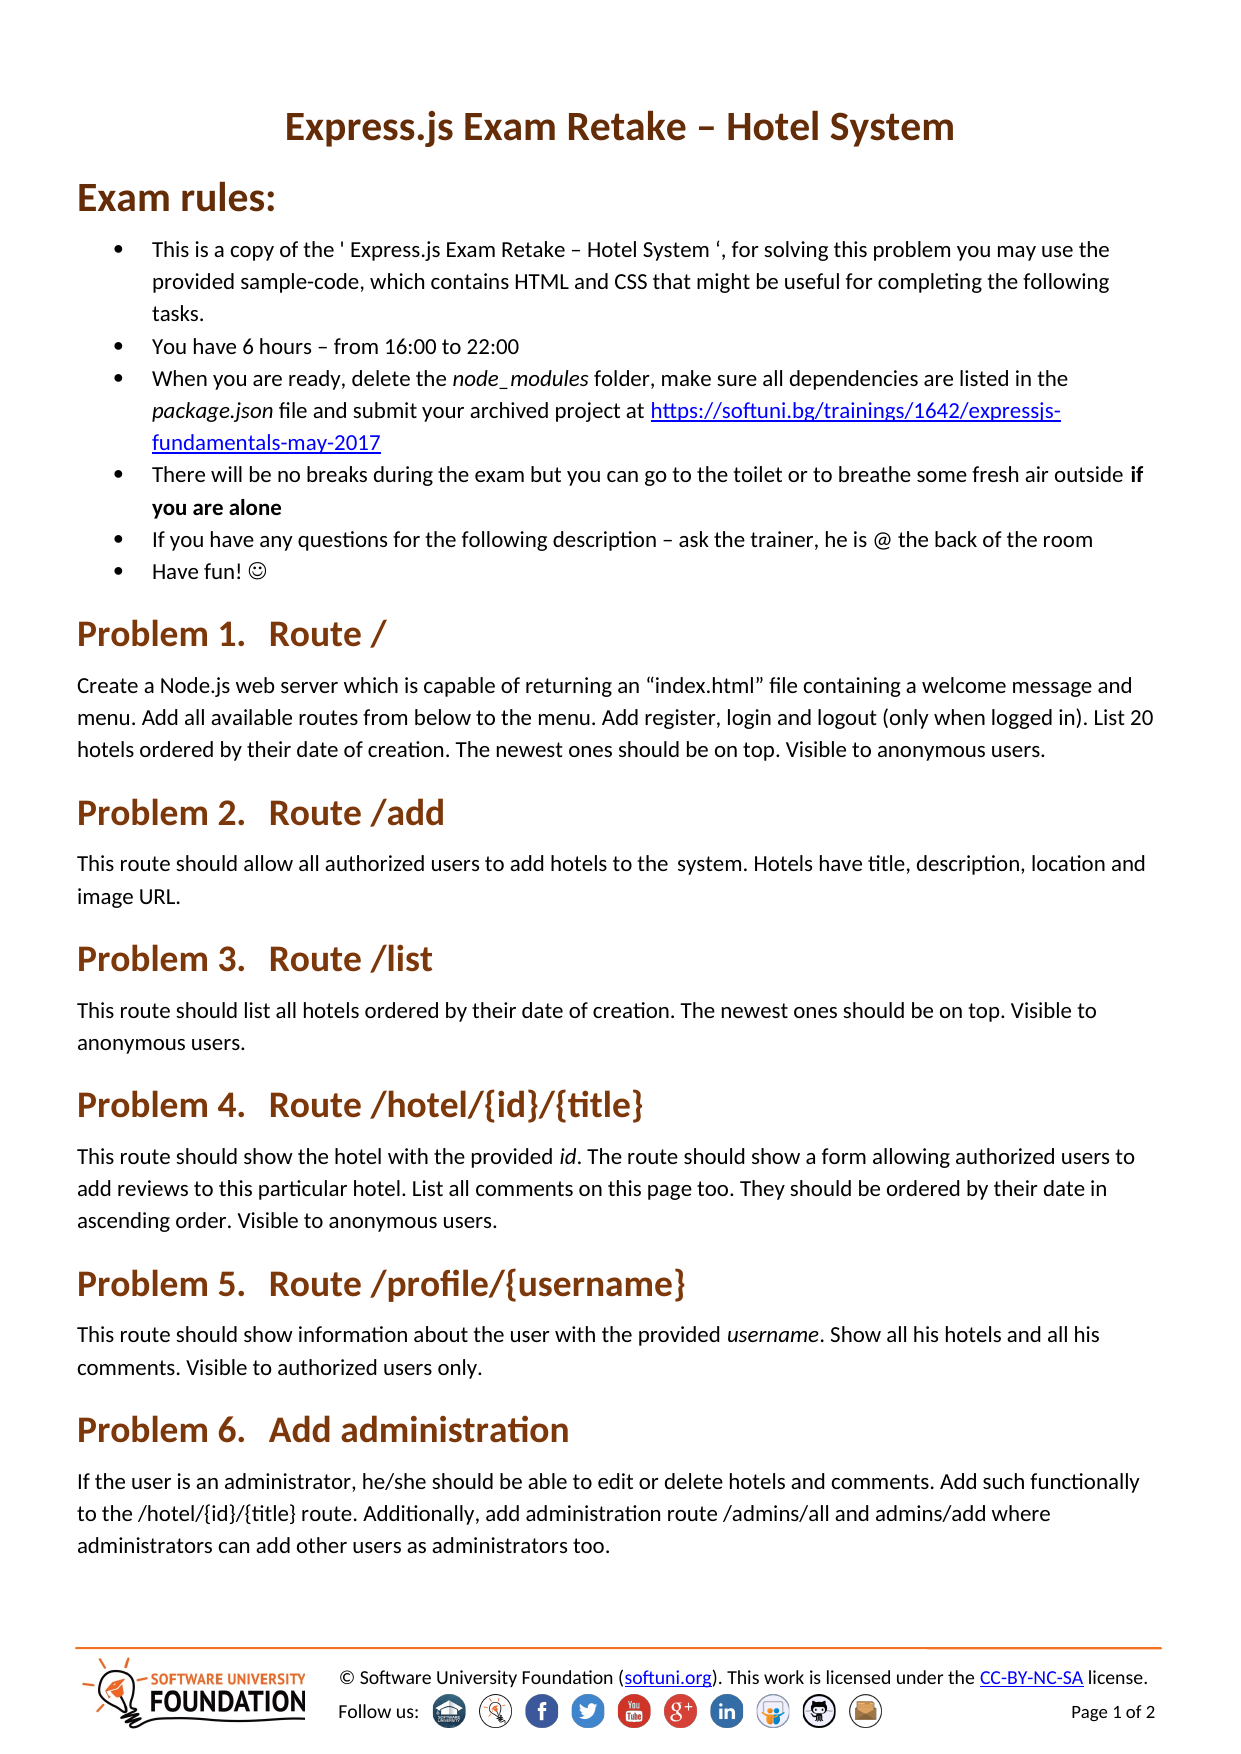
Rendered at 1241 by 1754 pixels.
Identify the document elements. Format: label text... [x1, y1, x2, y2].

list If you have any questions for the following description – ask the trainer, he is @ the back of the room [114, 525, 1163, 553]
picture [849, 1694, 882, 1728]
list There will be no breaks during the exam but you can go to the toilet or to breathe some fresh air outside if you are alone [114, 461, 1163, 521]
subtitle Express.js Exam Retake – Hotel System [77, 99, 1163, 150]
list Have fun! [114, 557, 1163, 585]
text This route should list all hotels ordered by their date of creation. The newest ones should be on top. Visible to anonymous users. [77, 996, 1163, 1056]
picture [81, 1656, 305, 1729]
picture [571, 1694, 605, 1728]
picture [710, 1694, 744, 1728]
text This route should allow all authorized users to add hotels to the system. Hotels have title, description, location and image URL. [77, 849, 1163, 910]
list When you are ready, delete the node_modules folder, make sure all dependencies are listed in the package.json file and submit your archived project at https://softuni.bg/trainings/1642/expressjs-fundamentals-may-2017 [114, 364, 1163, 456]
subtitle Route /profile/{username} [77, 1259, 1163, 1305]
picture [617, 1694, 651, 1728]
text This route should show information about the user with the provided username. Show all his hotels and all his comments. Visible to authorized users only. [77, 1321, 1163, 1381]
text If the user is an administrator, he/she should be able to edit or delete hotels and comments. Add such functionally to the /hotel/{id}/{title} route. Additionally, add administration route /admins/all and admins/add where administrators can add other users as administrators too. [77, 1467, 1163, 1559]
picture [432, 1694, 466, 1728]
subtitle Route /list [77, 935, 1163, 981]
text This route should show the hotel with the provided id. The route should show a form allowing authorized users to add reviews to this particular hotel. List all comments on this page too. They should be ordered by their date in ascending order. Visible to anonymous users. [77, 1142, 1163, 1234]
subtitle Route /hotel/{id}/{title} [77, 1081, 1163, 1127]
subtitle Route / [77, 610, 1163, 656]
list You have 6 hours – from 16:00 to 22:00 [114, 332, 1163, 360]
picture [756, 1694, 790, 1728]
subtitle Add administration [77, 1406, 1163, 1452]
picture [525, 1694, 559, 1728]
subtitle Route /add [77, 788, 1163, 834]
text Create a Node.js web server which is capable of returning an “index.html” file containing a welcome message and menu. Add all available routes from below to the menu. Add register, login and logout (only when logged in). List 20 hotels ordered by their date of creation. The newest ones should be on top. Visible to anonymous users. [77, 671, 1163, 763]
picture [479, 1694, 512, 1728]
list This is a copy of the ' Express.js Exam Retake – Hotel System ‘, for solving this problem you may use the provided sample-code, which contains HTML and CSS that might be useful for completing the following tasks. [114, 235, 1163, 328]
picture [802, 1694, 836, 1728]
subtitle Exam rules: [77, 171, 1163, 221]
picture [664, 1694, 697, 1728]
